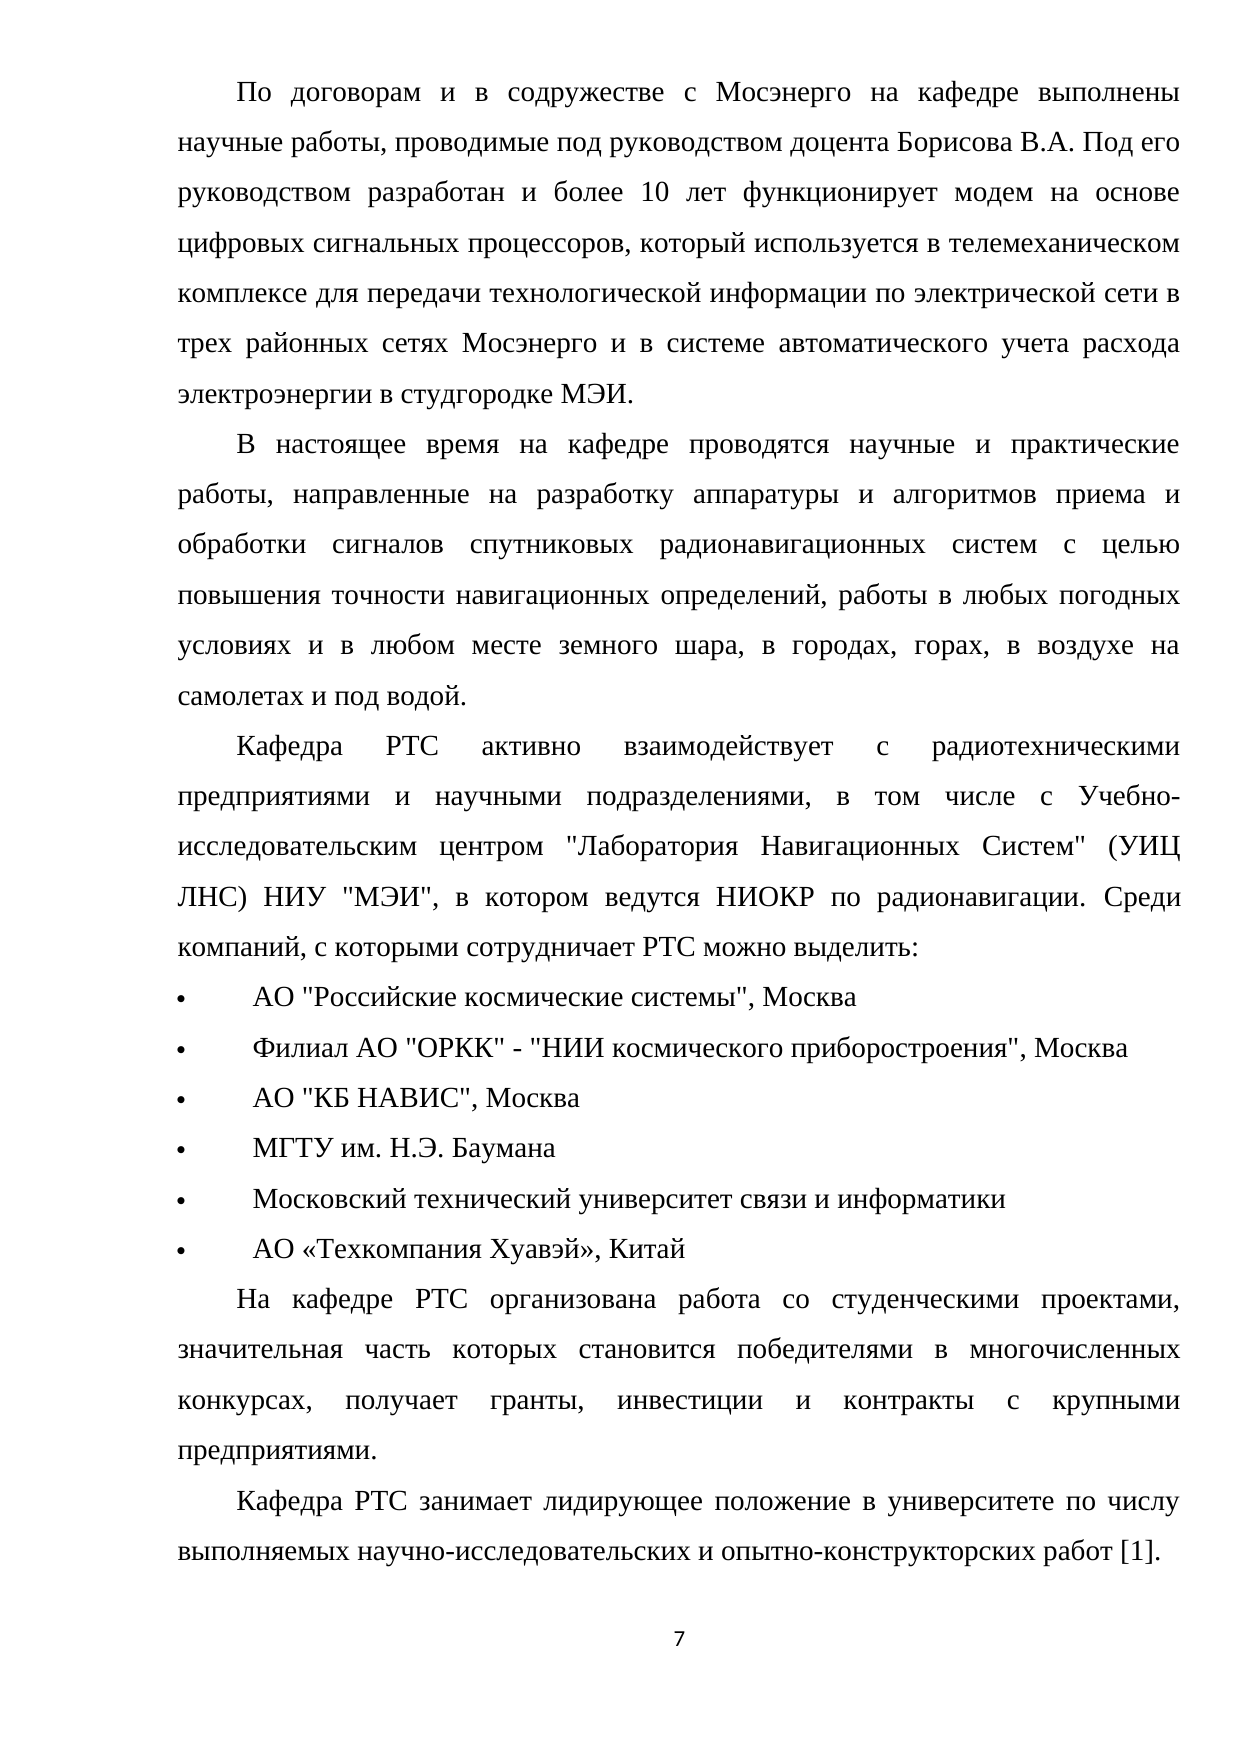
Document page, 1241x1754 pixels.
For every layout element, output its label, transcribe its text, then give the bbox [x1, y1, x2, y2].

list В настоящее время на кафедре проводятся научные и практические работы, направленные на разработку аппаратуры и алгоритмов приема и обработки сигналов спутниковых радионавигационных систем с целью повышения точности навигационных определений, работы в любых погодных условиях и в любом месте земного шара, в городах, горах, в воздухе на самолетах и под водой. [177, 426, 1181, 711]
list Филиал АО "ОРКК" - "НИИ космического приборостроения", Москва [177, 1030, 1181, 1063]
list По договорам и в содружестве с Мосэнерго на кафедре выполнены научные работы, проводимые под руководством доцента Борисова В.А. Под его руководством разработан и более 10 лет функционирует модем на основе цифровых сигнальных процессоров, который используется в телемеханическом комплексе для передачи технологической информации по электрической сети в трех районных сетях Мосэнерго и в системе автоматического учета расхода электроэнергии в студгородке МЭИ. [177, 74, 1181, 409]
list Кафедра РТС занимает лидирующее положение в университете по числу выполняемых научно-исследовательских и опытно-конструкторских работ [1]. [177, 1483, 1181, 1566]
list МГТУ им. Н.Э. Баумана [177, 1130, 1181, 1164]
list Кафедра РТС активно взаимодействует с радиотехническими предприятиями и научными подразделениями, в том числе с Учебно-исследовательским центром "Лаборатория Навигационных Систем" (УИЦ ЛНС) НИУ "МЭИ", в котором ведутся НИОКР по радионавигации. ​Среди компаний, с которыми сотрудничает РТС можно выделить: [177, 728, 1181, 963]
list АО "Российские космические системы", Москва [177, 979, 1181, 1013]
list АО «Техкомпания Хуавэй», Китай [177, 1231, 1181, 1264]
list АО "КБ НАВИС", Москва [177, 1080, 1181, 1114]
list Московский технический университет связи и информатики [177, 1181, 1181, 1214]
list На кафедре РТС организована работа со студенческими проектами, значительная часть которых становится победителями в многочисленных конкурсах, получает гранты, инвестиции и контракты с крупными предприятиями. ​​​ [177, 1281, 1181, 1466]
